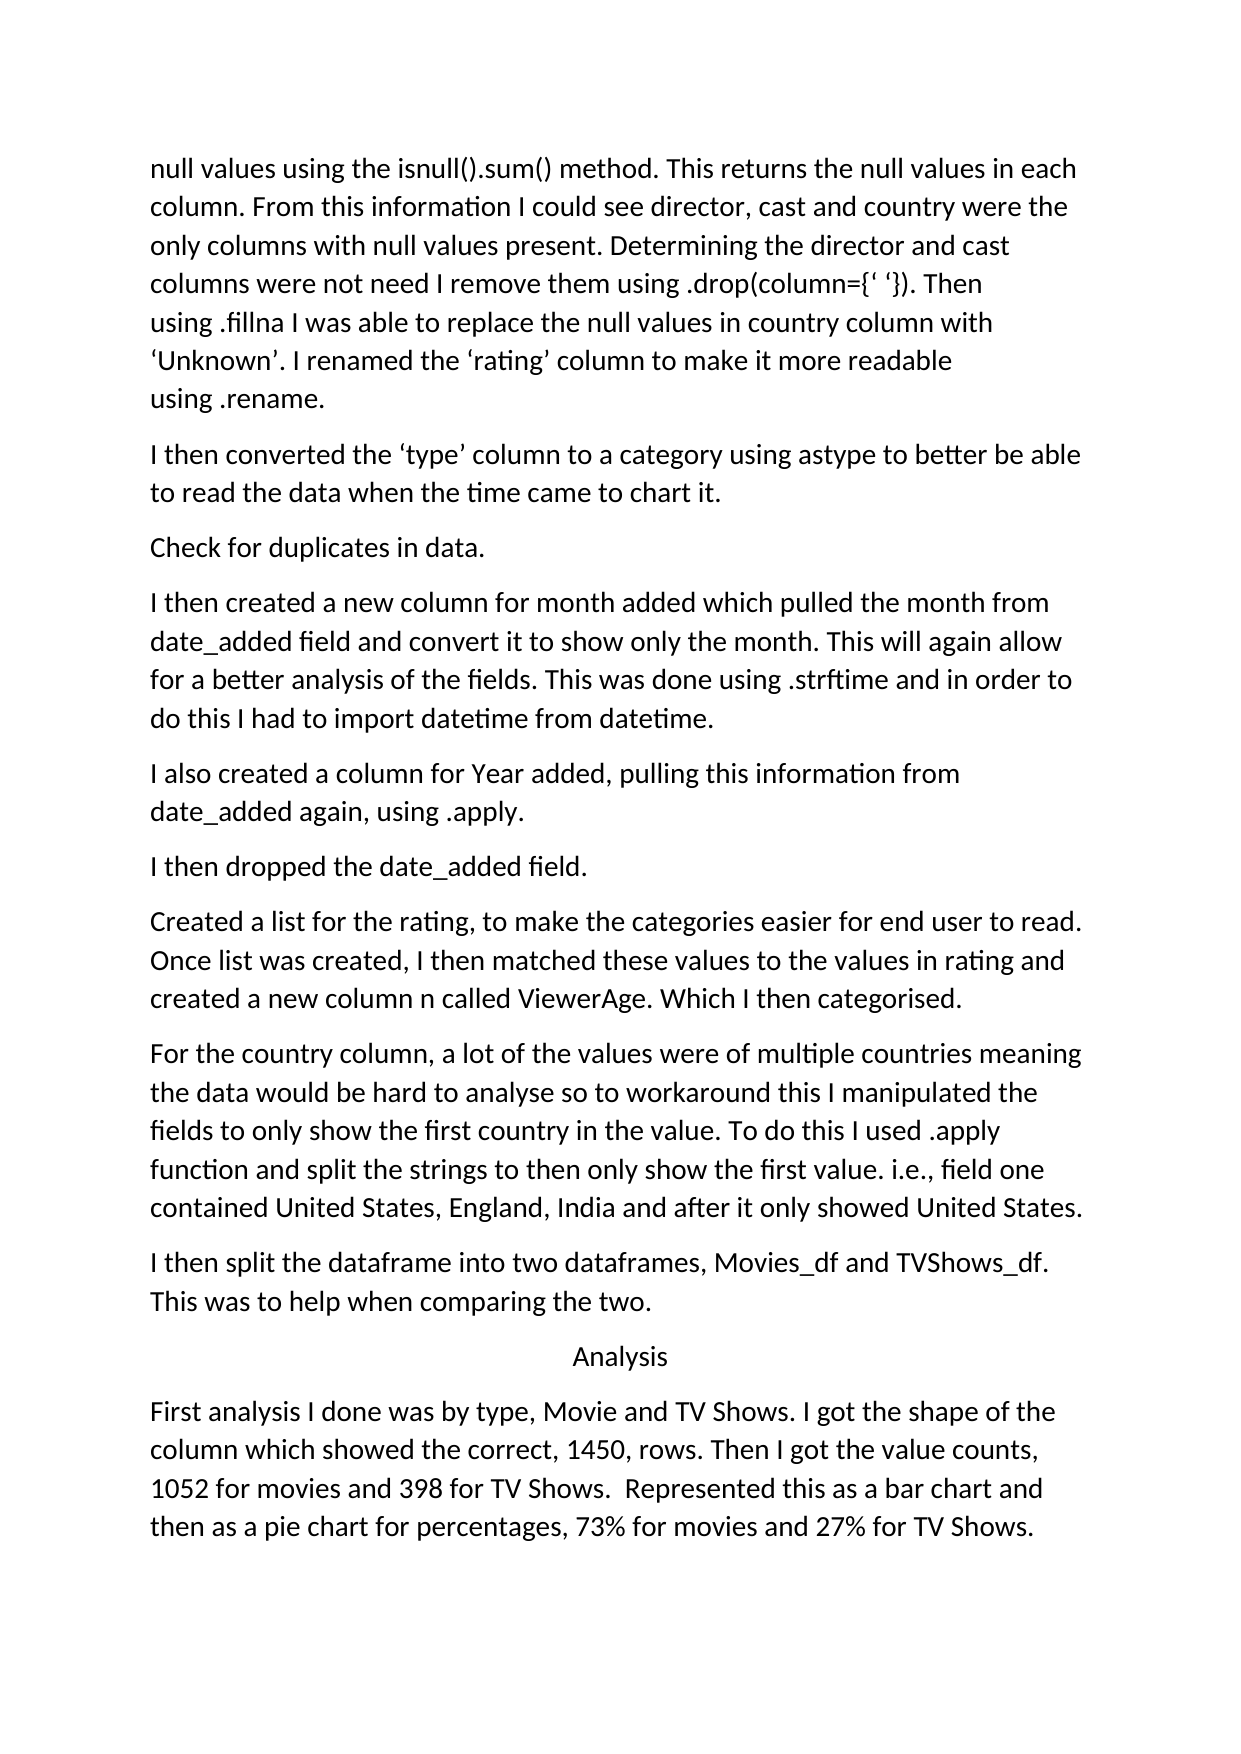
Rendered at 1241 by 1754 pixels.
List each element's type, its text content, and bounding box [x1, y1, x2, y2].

text I also created a column for Year added, pulling this information from date_added again, using .apply. [150, 755, 1090, 829]
text Check for duplicates in data. [150, 529, 1090, 565]
text I then dropped the date_added field. [150, 848, 1090, 884]
text Created a list for the rating, to make the categories easier for end user to read. Once list was created, I then matched these values to the values in rating and created a new column n called ViewerAge. Which I then categorised. [150, 903, 1090, 1016]
text I then converted the ‘type’ column to a category using astype to better be able to read the data when the time came to chart it. [150, 436, 1090, 510]
text I then created a new column for month added which pulled the month from date_added field and convert it to show only the month. This will again allow for a better analysis of the fields. This was done using .strftime and in order to do this I had to import datetime from datetime. [150, 584, 1090, 735]
text I then split the dataframe into two dataframes, Movies_df and TVShows_df. This was to help when comparing the two. [150, 1244, 1090, 1318]
text Analysis [150, 1338, 1090, 1373]
text First analysis I done was by type, Movie and TV Shows. I got the shape of the column which showed the correct, 1450, rows. Then I got the value counts, 1052 for movies and 398 for TV Shows. Represented this as a bar chart and then as a pie chart for percentages, 73% for movies and 27% for TV Shows. [150, 1393, 1090, 1544]
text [150, 150, 1090, 416]
text For the country column, a lot of the values were of multiple countries meaning the data would be hard to analyse so to workaround this I manipulated the fields to only show the first country in the value. To do this I used .apply function and split the strings to then only show the first value. i.e., field one contained United States, England, India and after it only showed United States. [150, 1035, 1090, 1225]
